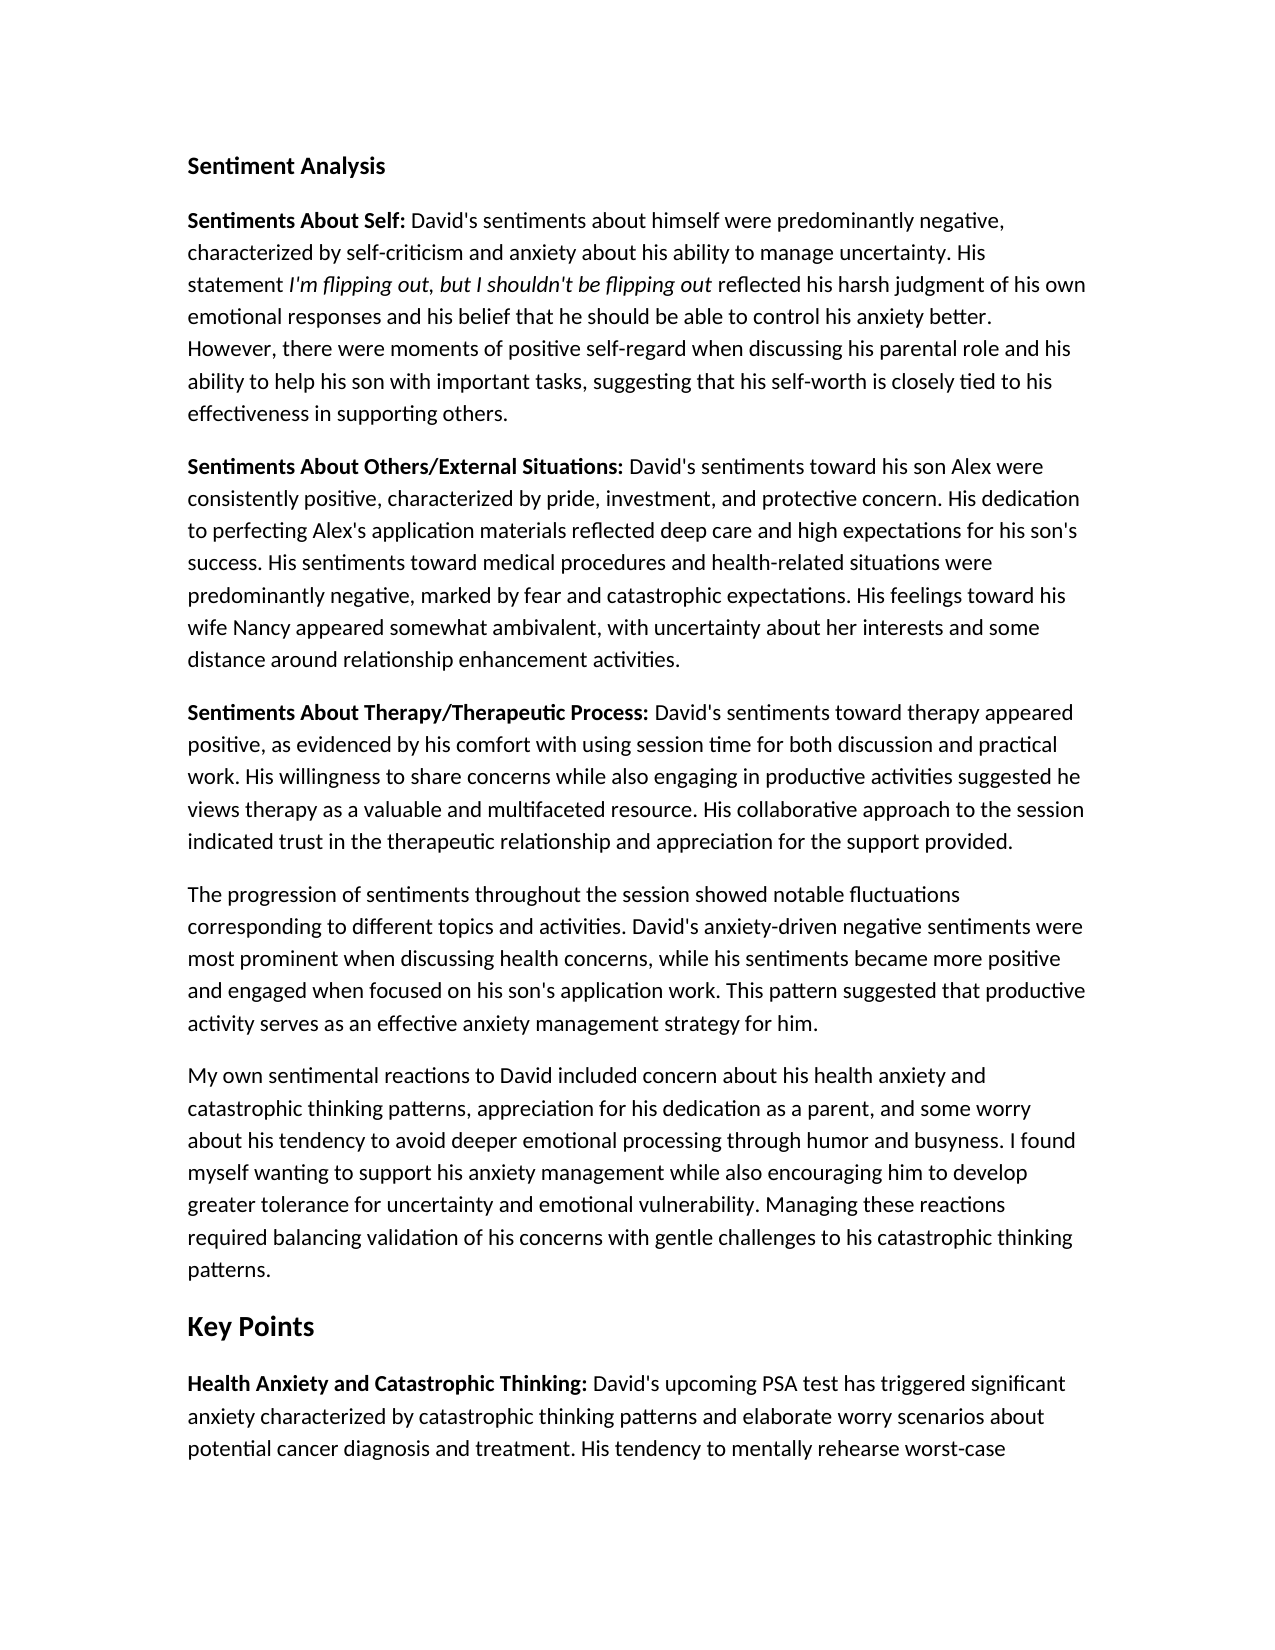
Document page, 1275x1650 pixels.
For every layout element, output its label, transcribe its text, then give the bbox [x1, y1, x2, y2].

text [187, 1369, 1087, 1462]
text Sentiments About Others/External Situations: David's sentiments toward his son Alex were consistently positive, characterized by pride, investment, and protective concern. His dedication to perfecting Alex's application materials reflected deep care and high expectations for his son's success. His sentiments toward medical procedures and health-related situations were predominantly negative, marked by fear and catastrophic expectations. His feelings toward his wife Nancy appeared somewhat ambivalent, with uncertainty about her interests and some distance around relationship enhancement activities. [187, 452, 1087, 673]
text Sentiment Analysis [187, 150, 1087, 181]
text The progression of sentiments throughout the session showed notable fluctuations corresponding to different topics and activities. David's anxiety-driven negative sentiments were most prominent when discussing health concerns, while his sentiments became more positive and engaged when focused on his son's application work. This pattern suggested that productive activity serves as an effective anxiety management strategy for him. [187, 880, 1087, 1037]
text Sentiments About Self: David's sentiments about himself were predominantly negative, characterized by self-criticism and anxiety about his ability to manage uncertainty. His statement I'm flipping out, but I shouldn't be flipping out reflected his harsh judgment of his own emotional responses and his belief that he should be able to control his anxiety better. However, there were moments of positive self-regard when discussing his parental role and his ability to help his son with important tasks, suggesting that his self-worth is closely tied to his effectiveness in supporting others. [187, 206, 1087, 427]
text My own sentimental reactions to David included concern about his health anxiety and catastrophic thinking patterns, appreciation for his dedication as a parent, and some worry about his tendency to avoid deeper emotional processing through humor and busyness. I found myself wanting to support his anxiety management while also encouraging him to develop greater tolerance for uncertainty and emotional vulnerability. Managing these reactions required balancing validation of his concerns with gentle challenges to his catastrophic thinking patterns. [187, 1062, 1087, 1283]
text Key Points [187, 1308, 1087, 1343]
text Sentiments About Therapy/Therapeutic Process: David's sentiments toward therapy appeared positive, as evidenced by his comfort with using session time for both discussion and practical work. His willingness to share concerns while also engaging in productive activities suggested he views therapy as a valuable and multifaceted resource. His collaborative approach to the session indicated trust in the therapeutic relationship and appreciation for the support provided. [187, 698, 1087, 855]
